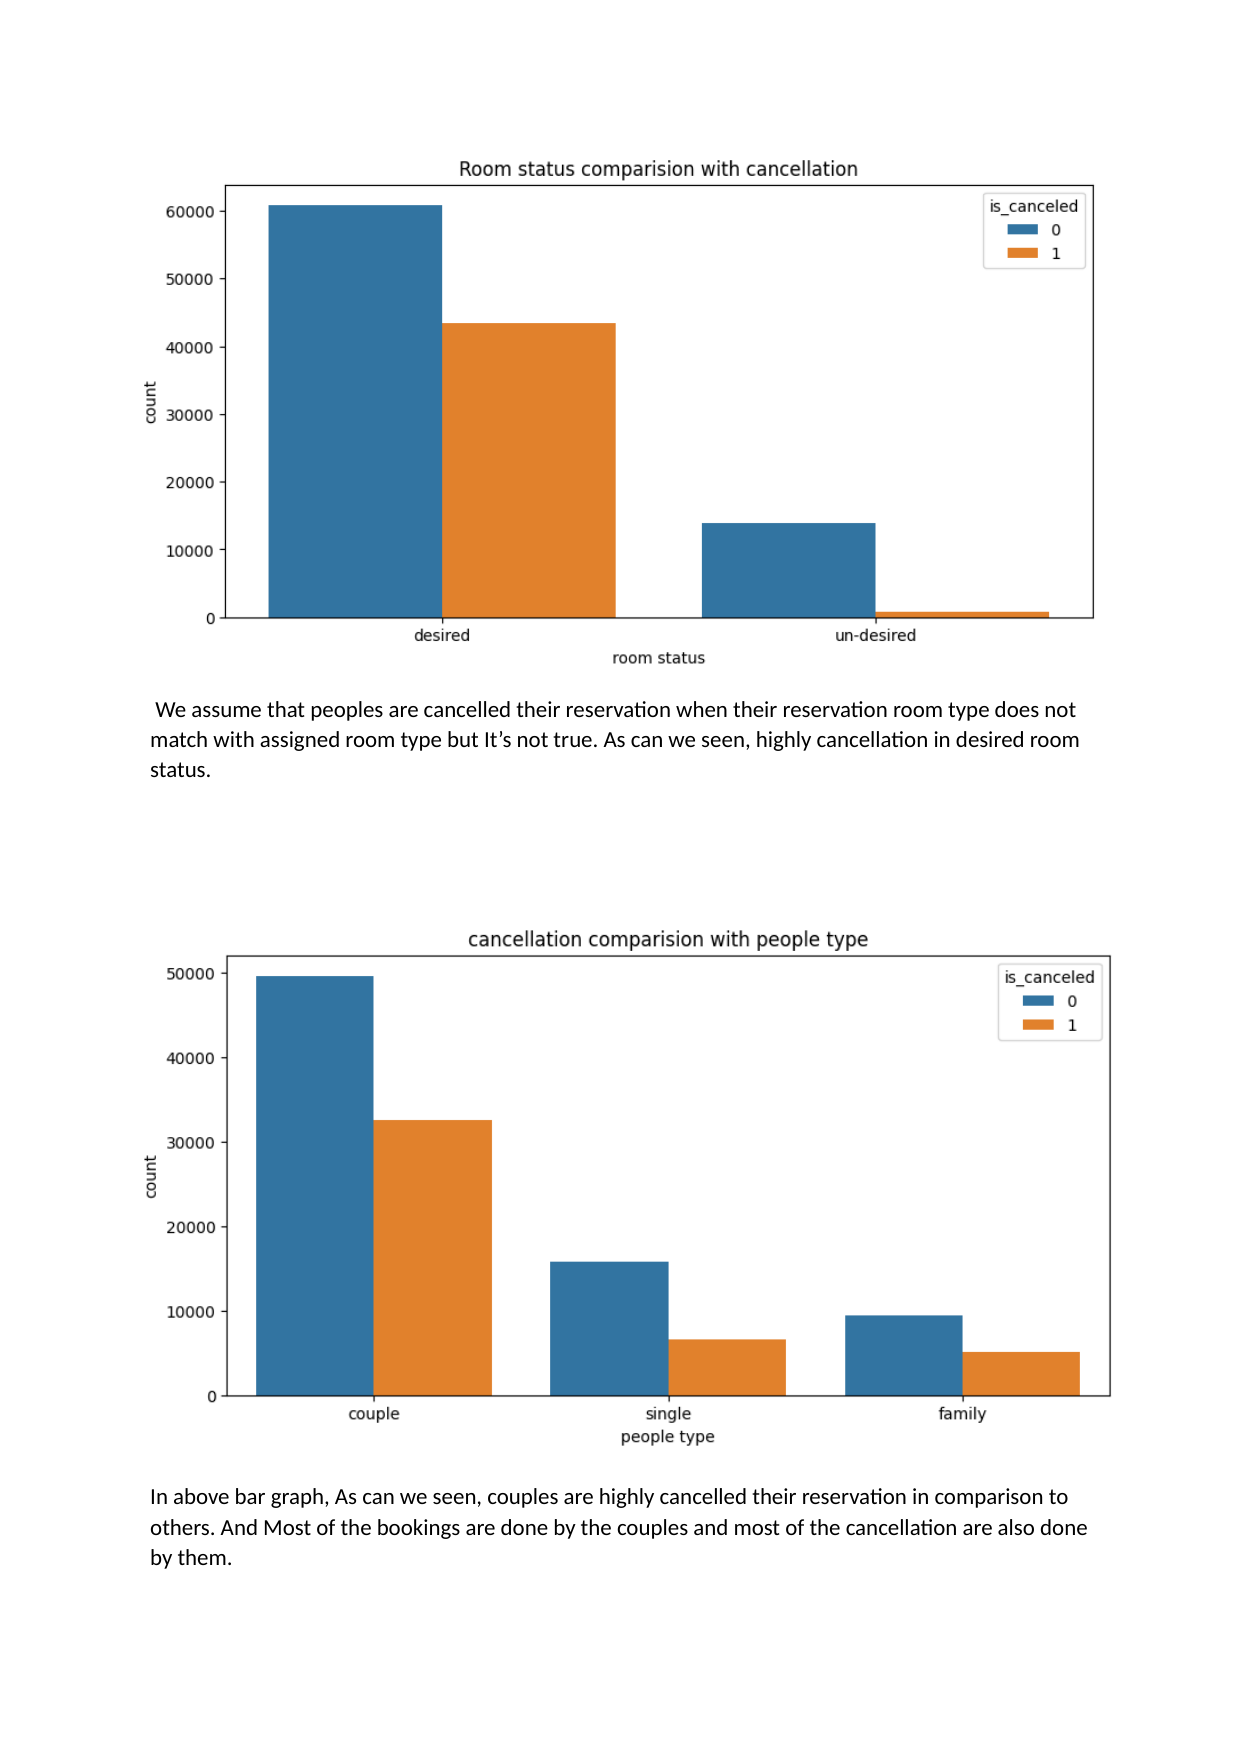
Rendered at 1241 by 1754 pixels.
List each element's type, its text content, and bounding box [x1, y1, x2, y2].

picture [132, 920, 1121, 1456]
text We assume that peoples are cancelled their reservation when their reservation room type does not match with assigned room type but It’s not true. As can we seen, highly cancellation in desired room status. [150, 695, 1090, 783]
picture [132, 150, 1104, 677]
text In above bar graph, As can we seen, couples are highly cancelled their reservation in comparison to others. And Most of the bookings are done by the couples and most of the cancellation are also done by them. [150, 1482, 1090, 1571]
